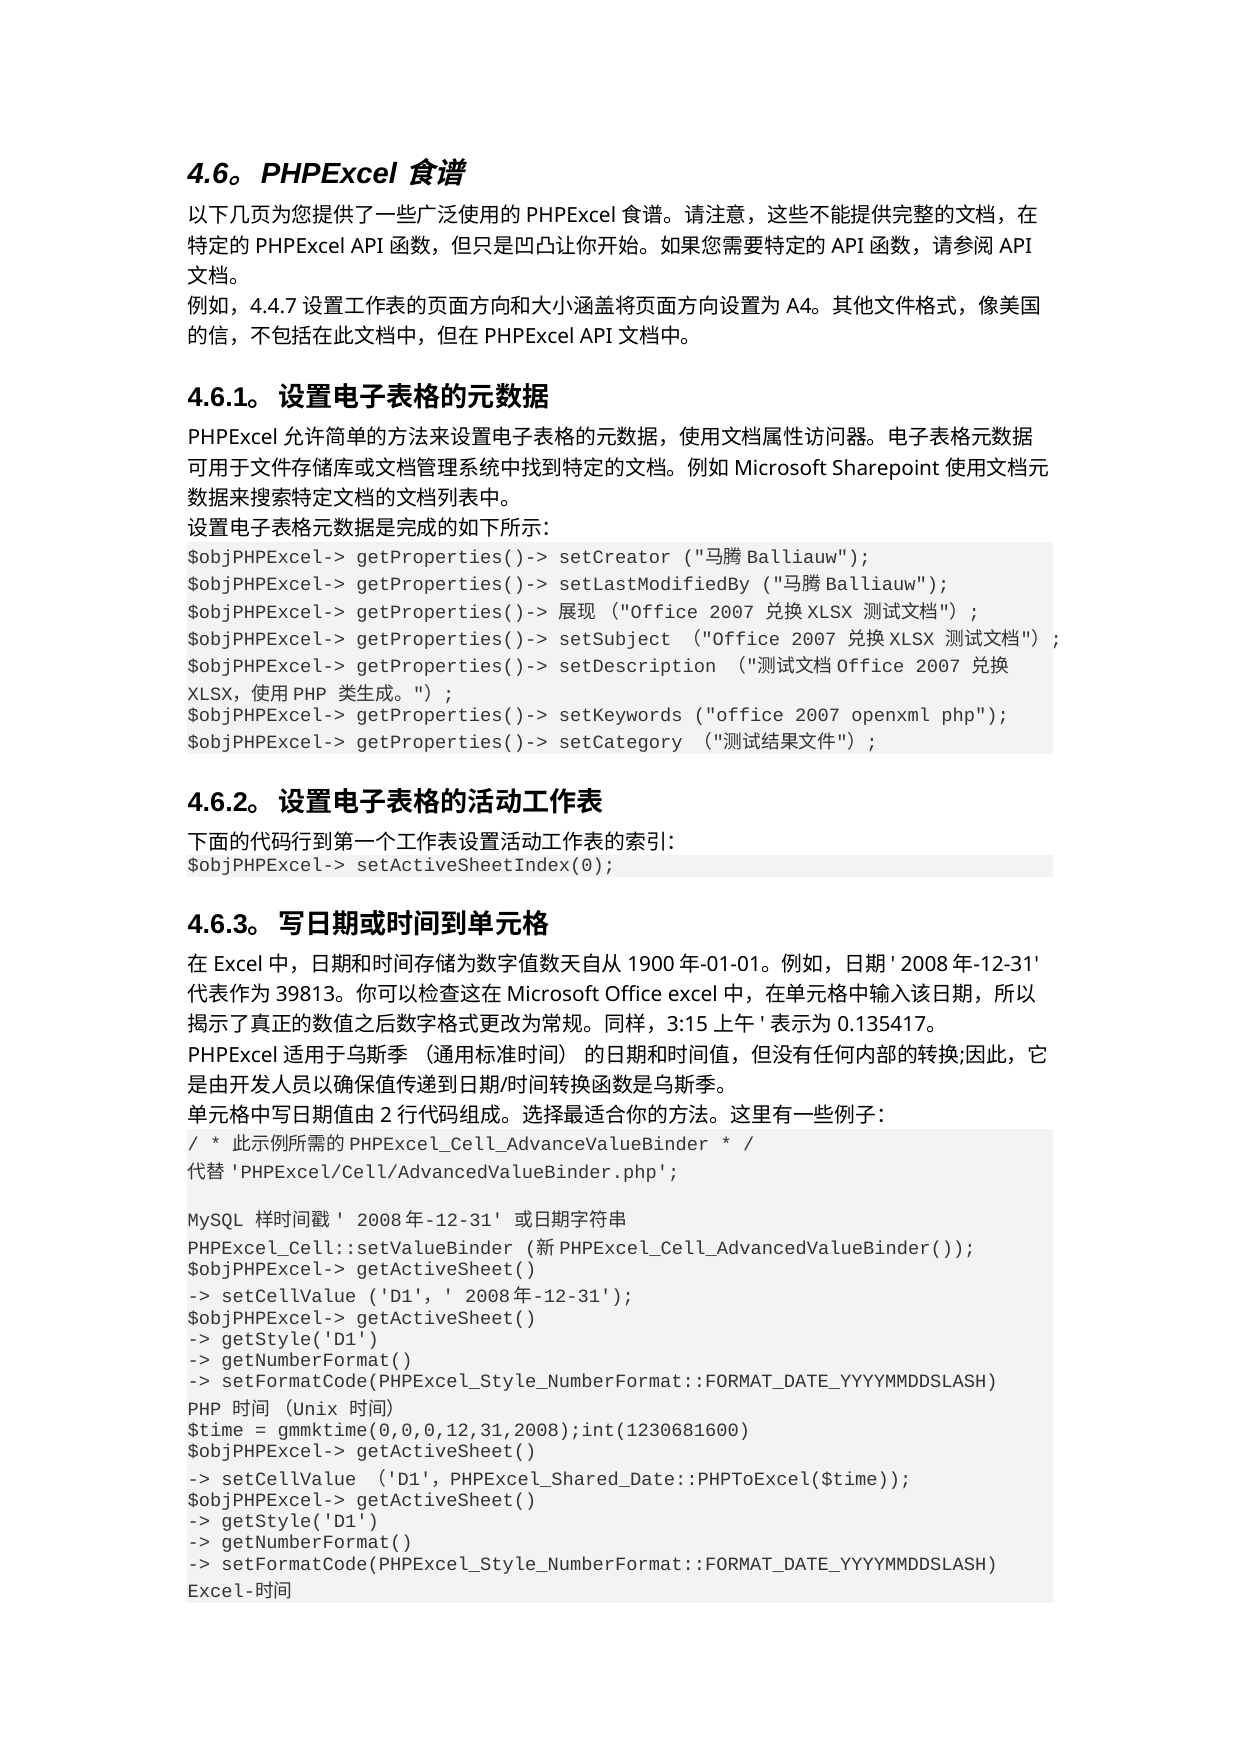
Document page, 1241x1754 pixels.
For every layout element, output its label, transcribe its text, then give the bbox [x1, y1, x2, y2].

text $objPHPExcel-> getProperties()-> setDescription （"测试文档 Office 2007 兑换 XLSX，使用 PHP 类生成。"）; [187, 651, 1053, 706]
text -> setCellValue （'D1'，PHPExcel_Shared_Date::PHPToExcel($time)); [187, 1463, 1053, 1491]
text $objPHPExcel-> getProperties()-> setLastModifiedBy ("马腾 Balliauw"); [187, 569, 1053, 596]
text 4.6.1。 设置电子表格的元数据 [187, 375, 1053, 414]
text $objPHPExcel-> getProperties()-> 展现 （"Office 2007 兑换 XLSX 测试文档"）; [187, 596, 1053, 624]
text 以下几页为您提供了一些广泛使用的 PHPExcel 食谱。请注意，这些不能提供完整的文档，在特定的 PHPExcel API 函数，但只是凹凸让你开始。如果您需要特定的 API 函数，请参阅 API 文档。 [187, 198, 1053, 289]
text / * 此示例所需的 PHPExcel_Cell_AdvanceValueBinder * / [187, 1129, 1053, 1156]
text PHPExcel 允许简单的方法来设置电子表格的元数据，使用文档属性访问器。电子表格元数据可用于文件存储库或文档管理系统中找到特定的文档。例如 Microsoft Sharepoint 使用文档元数据来搜索特定文档的文档列表中。 [187, 421, 1053, 511]
text $objPHPExcel-> getProperties()-> setCreator ("马腾 Balliauw"); [187, 542, 1053, 569]
text $objPHPExcel-> setActiveSheetIndex(0); [187, 855, 1053, 877]
text 4.6.3。 写日期或时间到单元格 [187, 902, 1053, 941]
text $objPHPExcel-> getActiveSheet() [187, 1308, 1053, 1330]
text $objPHPExcel-> getProperties()-> setCategory （"测试结果文件"）; [187, 727, 1053, 754]
text $objPHPExcel-> getProperties()-> setSubject （"Office 2007 兑换 XLSX 测试文档"）; [187, 624, 1053, 651]
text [187, 1554, 1053, 1576]
text $objPHPExcel-> getActiveSheet() [187, 1442, 1053, 1463]
text 代替 'PHPExcel/Cell/AdvancedValueBinder.php'; MySQL 样时间戳 ' 2008年-12-31' 或日期字符串 [187, 1156, 1053, 1232]
text -> getStyle('D1') [187, 1512, 1053, 1533]
text 在 Excel 中，日期和时间存储为数字值数天自从 1900年-01-01。例如，日期 ' 2008年-12-31' 代表作为 39813。你可以检查这在 Microsoft Office excel 中，在单元格中输入该日期，所以揭示了真正的数值之后数字格式更改为常规。同样，3:15 上午 ' 表示为 0.135417。 [187, 947, 1053, 1038]
text -> setCellValue ('D1'，' 2008年-12-31'); [187, 1281, 1053, 1308]
text $time = gmmktime(0,0,0,12,31,2008);int(1230681600) [187, 1421, 1053, 1442]
text PHP 时间 （Unix 时间） [187, 1393, 1053, 1421]
text $objPHPExcel-> getActiveSheet() [187, 1491, 1053, 1512]
text -> getStyle('D1') [187, 1330, 1053, 1351]
text Excel-时间 [187, 1576, 1053, 1603]
text PHPExcel 适用于乌斯季 （通用标准时间） 的日期和时间值，但没有任何内部的转换;因此，它是由开发人员以确保值传递到日期/时间转换函数是乌斯季。 [187, 1038, 1053, 1099]
text -> getNumberFormat() [187, 1351, 1053, 1372]
text 4.6。 PHPExcel 食谱 [187, 150, 1053, 192]
text 设置电子表格元数据是完成的如下所示： [187, 511, 1053, 542]
text $objPHPExcel-> getActiveSheet() [187, 1260, 1053, 1281]
text 例如，4.4.7 设置工作表的页面方向和大小涵盖将页面方向设置为 A4。其他文件格式，像美国的信，不包括在此文档中，但在 PHPExcel API 文档中。 [187, 289, 1053, 350]
text 单元格中写日期值由 2 行代码组成。选择最适合你的方法。这里有一些例子： [187, 1099, 1053, 1129]
text PHPExcel_Cell::setValueBinder (新 PHPExcel_Cell_AdvancedValueBinder()); [187, 1232, 1053, 1260]
text 下面的代码行到第一个工作表设置活动工作表的索引： [187, 825, 1053, 855]
text $objPHPExcel-> getProperties()-> setKeywords ("office 2007 openxml php"); [187, 706, 1053, 727]
text -> setFormatCode(PHPExcel_Style_NumberFormat::FORMAT_DATE_YYYYMMDDSLASH) [187, 1372, 1053, 1393]
text 4.6.2。 设置电子表格的活动工作表 [187, 779, 1053, 819]
text -> getNumberFormat() [187, 1533, 1053, 1554]
